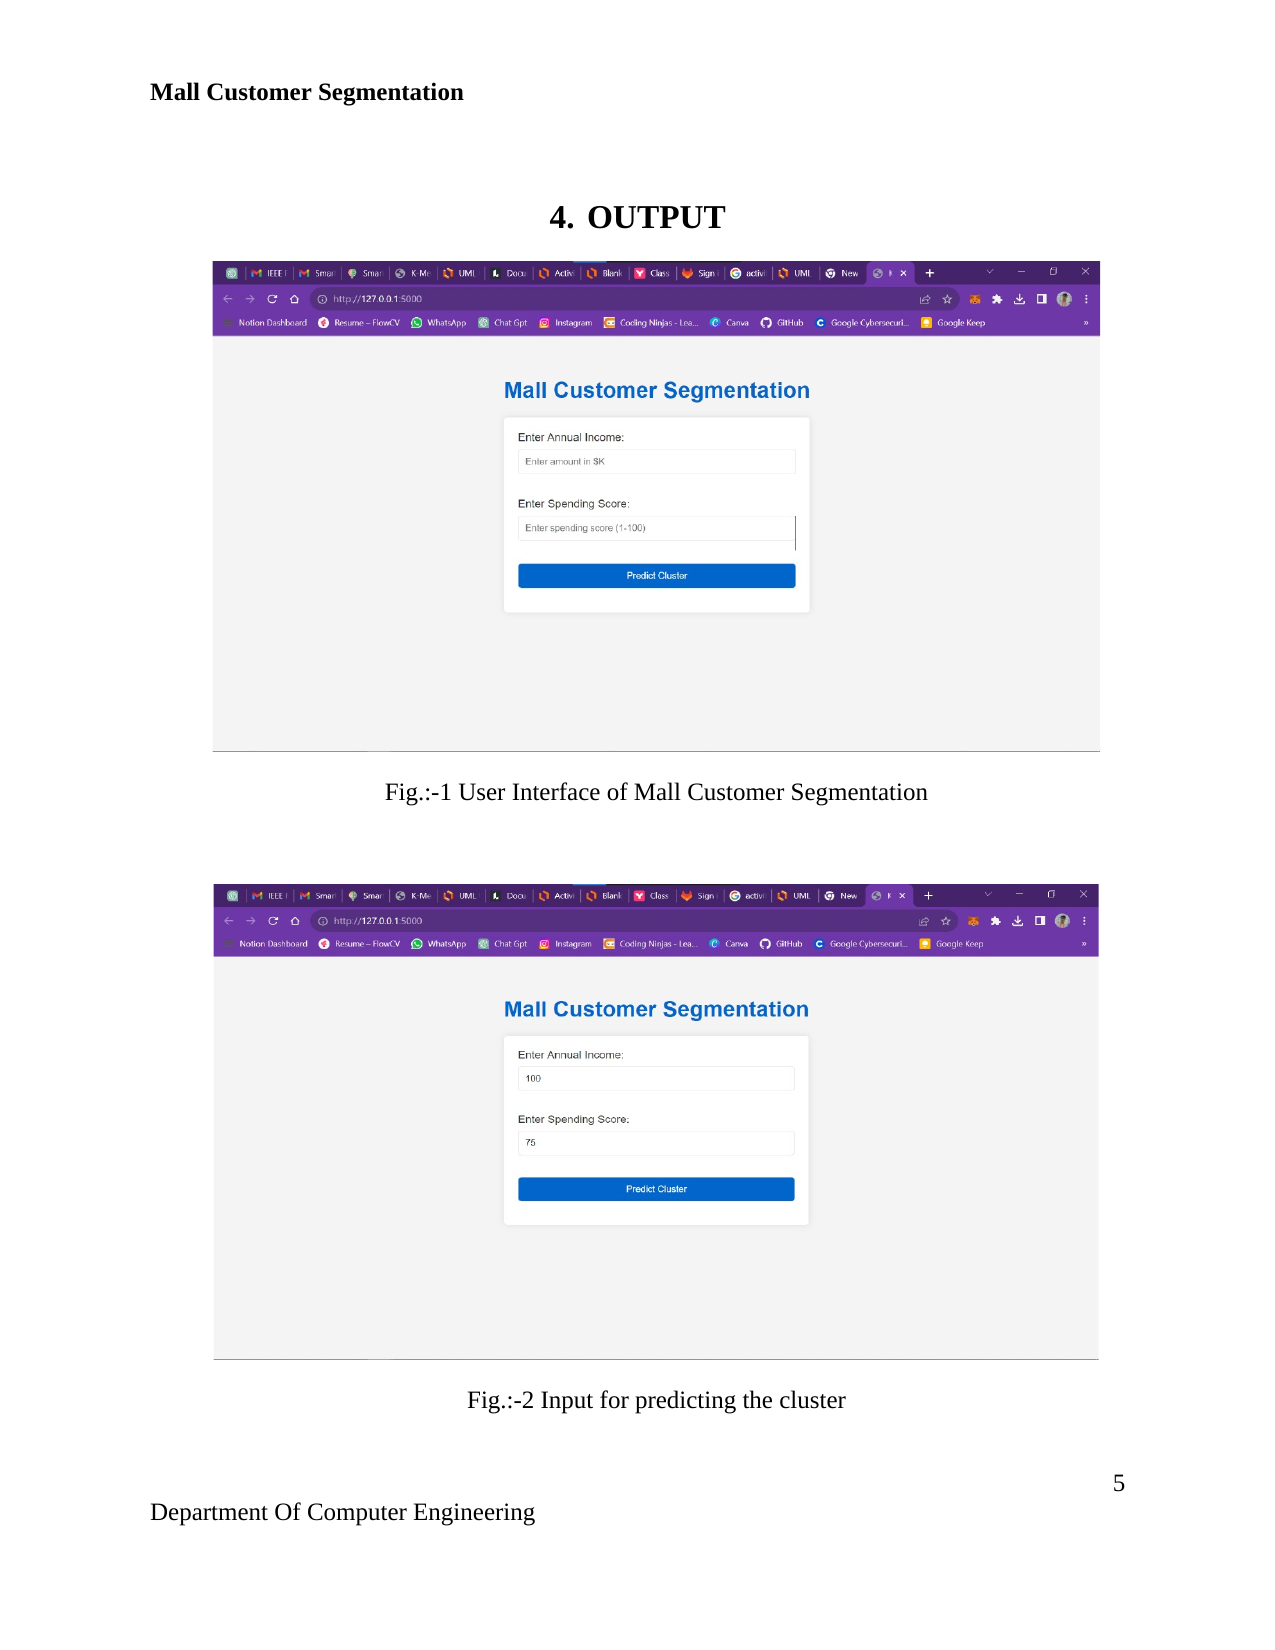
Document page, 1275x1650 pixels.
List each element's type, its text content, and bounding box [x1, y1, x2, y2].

text Fig.:-2 Input for predicting the cluster [187, 1385, 1125, 1413]
picture [213, 884, 1099, 1360]
picture [212, 261, 1100, 752]
list OUTPUT [150, 197, 1125, 235]
text Fig.:-1 User Interface of Mall Customer Segmentation [187, 777, 1125, 806]
